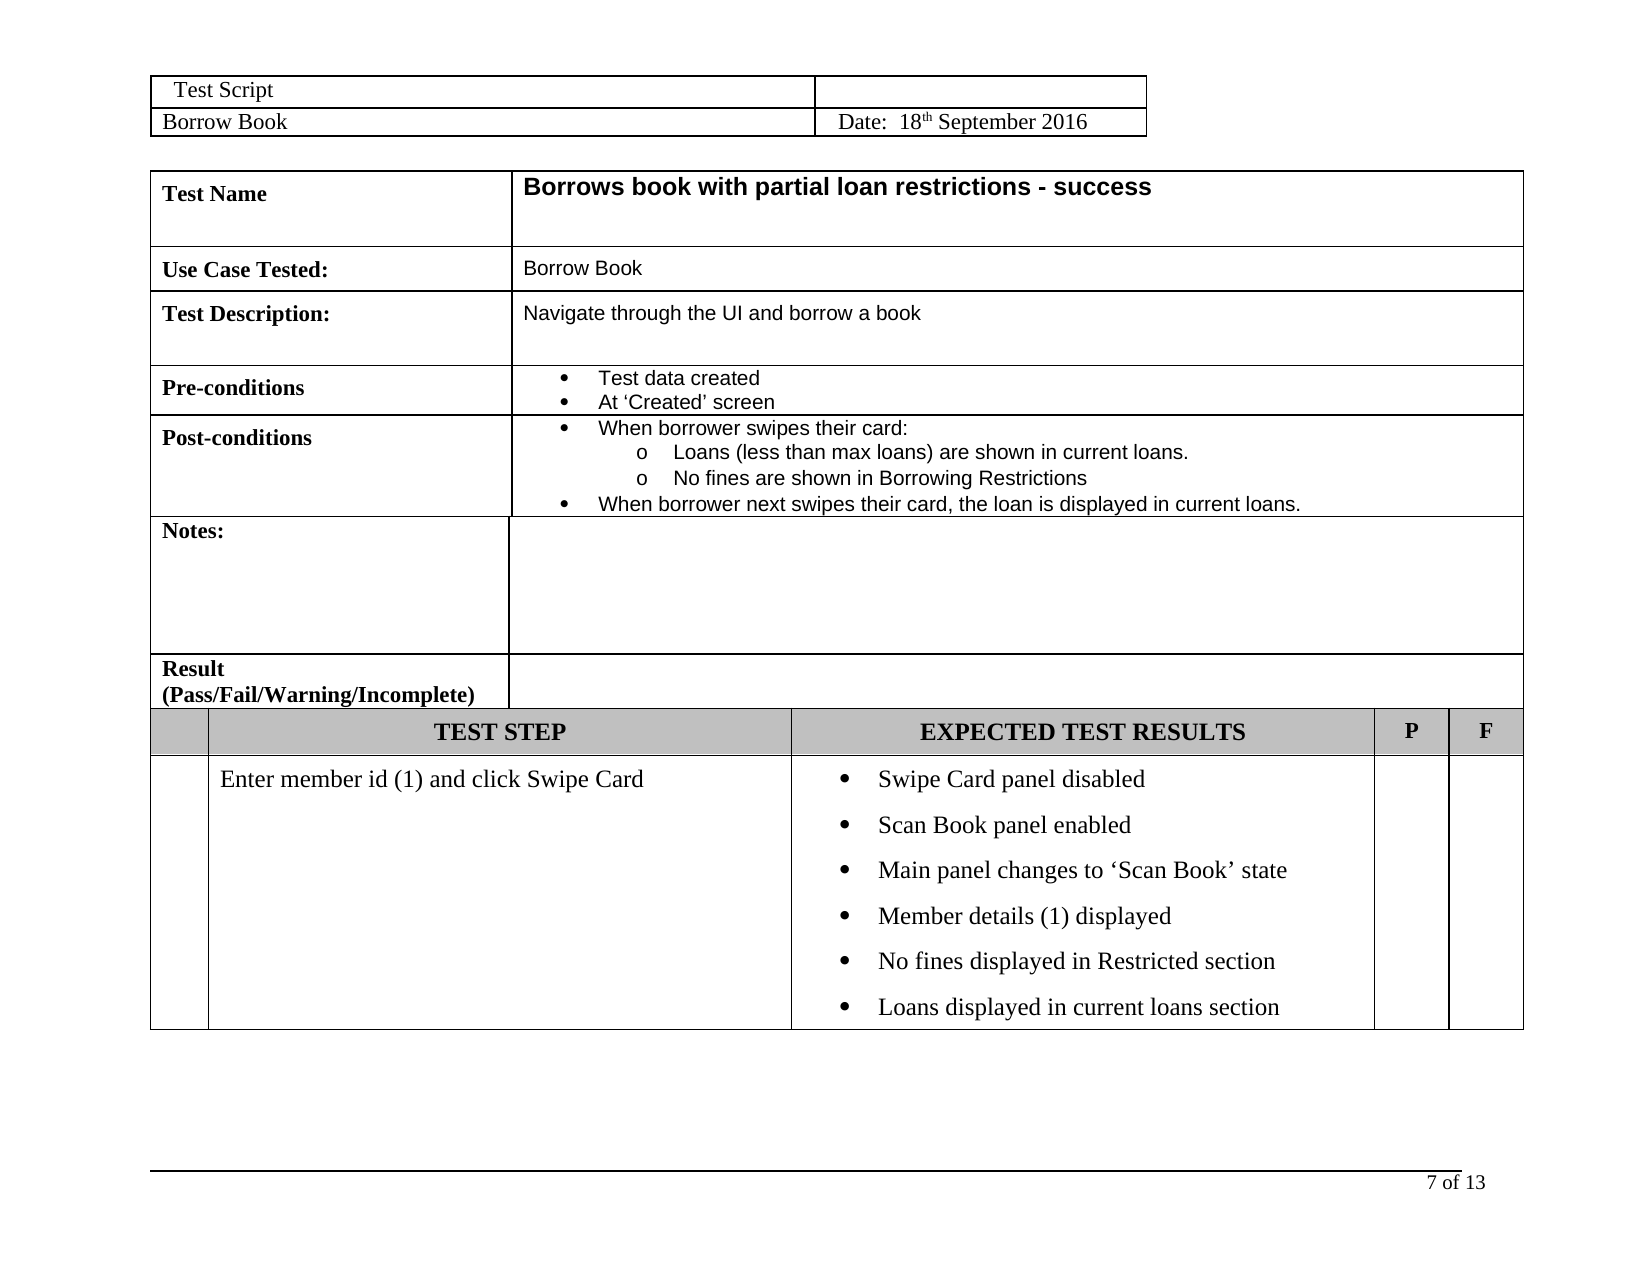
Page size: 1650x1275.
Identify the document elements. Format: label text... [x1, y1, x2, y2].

table_cell [1375, 756, 1448, 1029]
table_cell Swipe Card panel disabled Scan Book panel enabled Main panel changes to ‘Scan Book’ state Member details (1) displayed No fines displayed in Restricted section Loans displayed in current loans section [792, 756, 1374, 1029]
table_cell [510, 517, 1523, 653]
table_cell When borrower swipes their card: Loans (less than max loans) are shown in current loans. No fines are shown in Borrowing Restrictions When borrower next swipes their card, the loan is displayed in current loans. [513, 416, 1523, 516]
table_cell Enter member id (1) and click Swipe Card [209, 756, 791, 1029]
table_cell F [1450, 709, 1523, 754]
table_cell Use Case Tested: [151, 247, 511, 290]
table_cell Post-conditions [151, 416, 511, 516]
table_cell [151, 709, 208, 754]
table_cell Navigate through the UI and borrow a book [513, 292, 1523, 364]
table_cell [510, 655, 1523, 708]
table_cell TEST STEP [209, 709, 791, 754]
table_header Borrows book with partial loan restrictions - success [513, 172, 1523, 246]
table_cell Test Description: [151, 292, 511, 364]
table_cell Notes: [151, 517, 508, 653]
table_cell Test data created At ‘Created’ screen [513, 366, 1523, 414]
table_header Test Name [151, 172, 511, 246]
table_cell P [1375, 709, 1448, 754]
table_cell [151, 756, 208, 1029]
table_cell Borrow Book [513, 247, 1523, 290]
table_cell Pre-conditions [151, 366, 511, 414]
table_cell [1450, 756, 1523, 1029]
table_cell Result (Pass/Fail/Warning/Incomplete) [151, 655, 508, 708]
table_cell EXPECTED TEST RESULTS [792, 709, 1374, 754]
